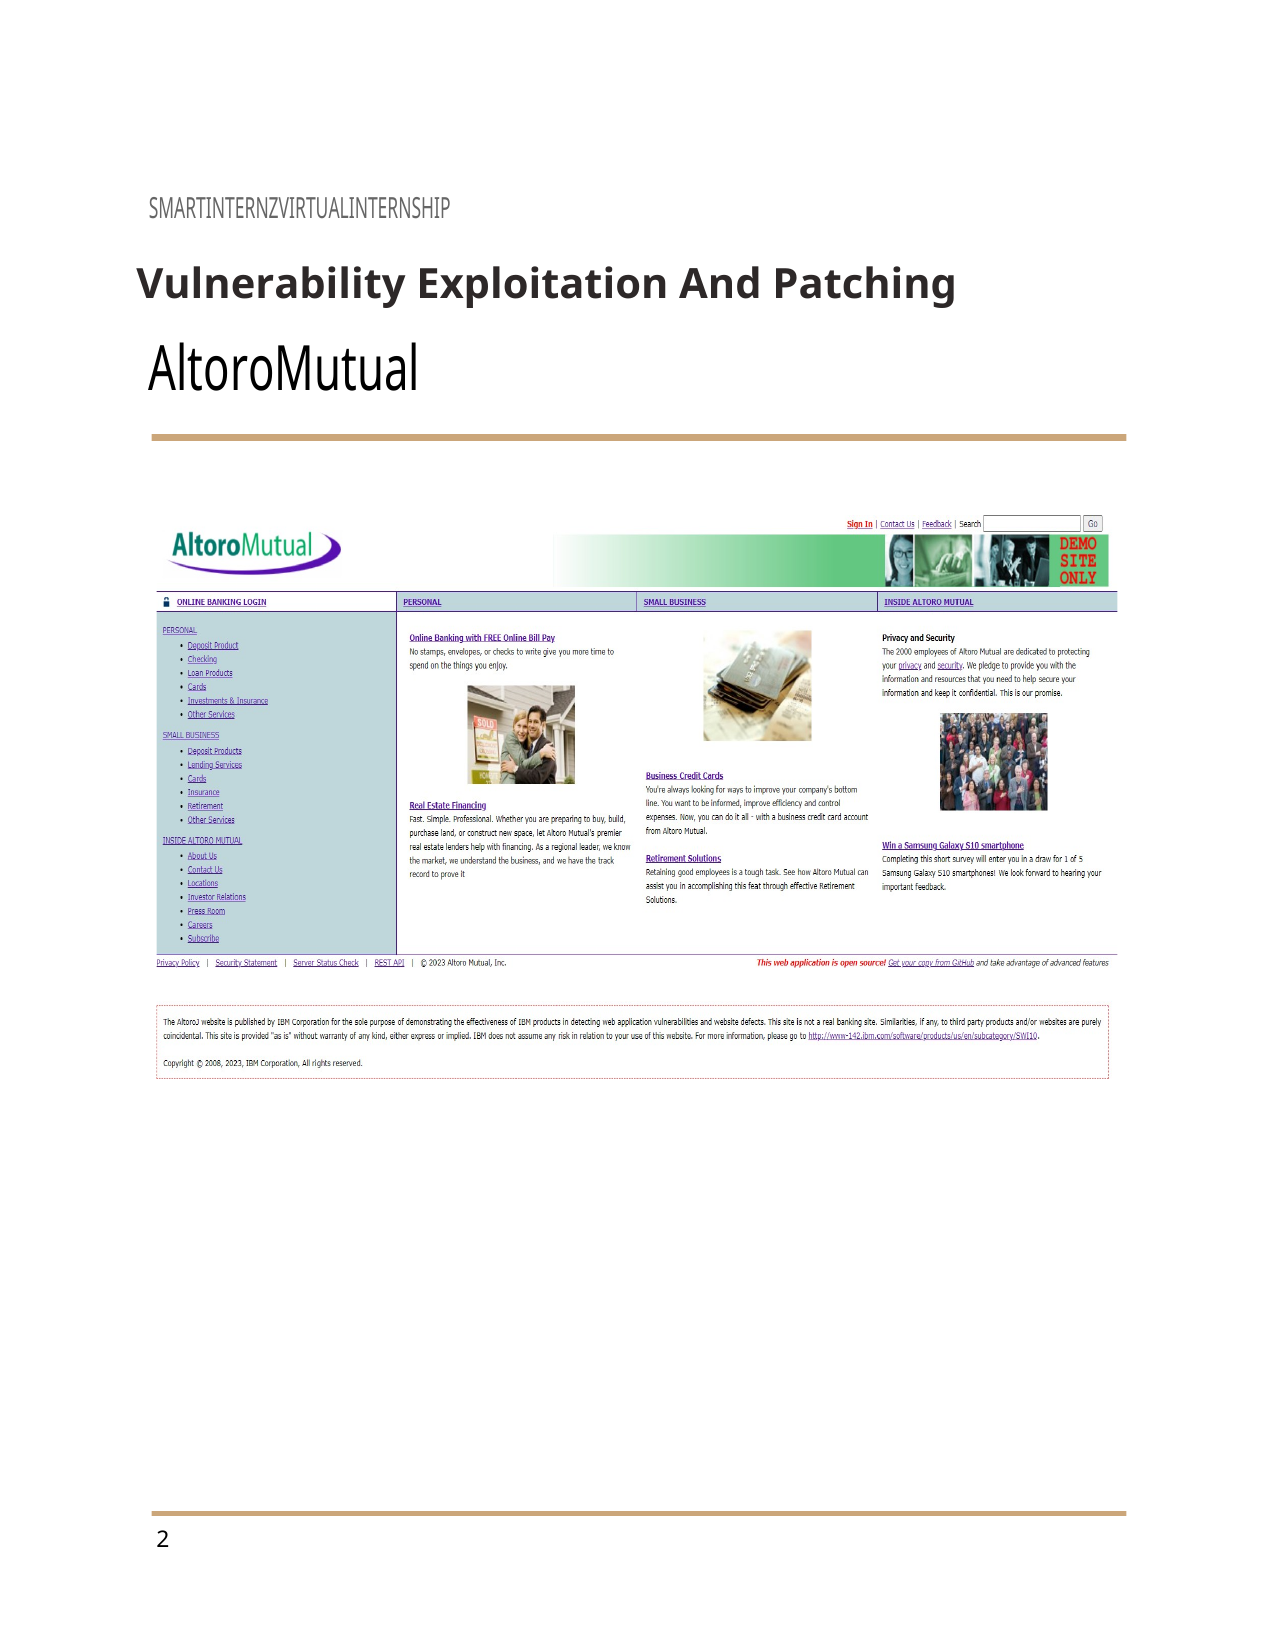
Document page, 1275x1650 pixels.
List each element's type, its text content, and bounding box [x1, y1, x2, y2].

picture [151, 434, 1127, 441]
picture [151, 1511, 1127, 1516]
text SMARTINTERNZVIRTUALINTERNSHIP [148, 188, 1275, 227]
text AltoroMutual [148, 323, 1275, 408]
picture [156, 515, 1118, 1079]
subtitle Vulnerability Exploitation And Patching [136, 253, 1275, 310]
